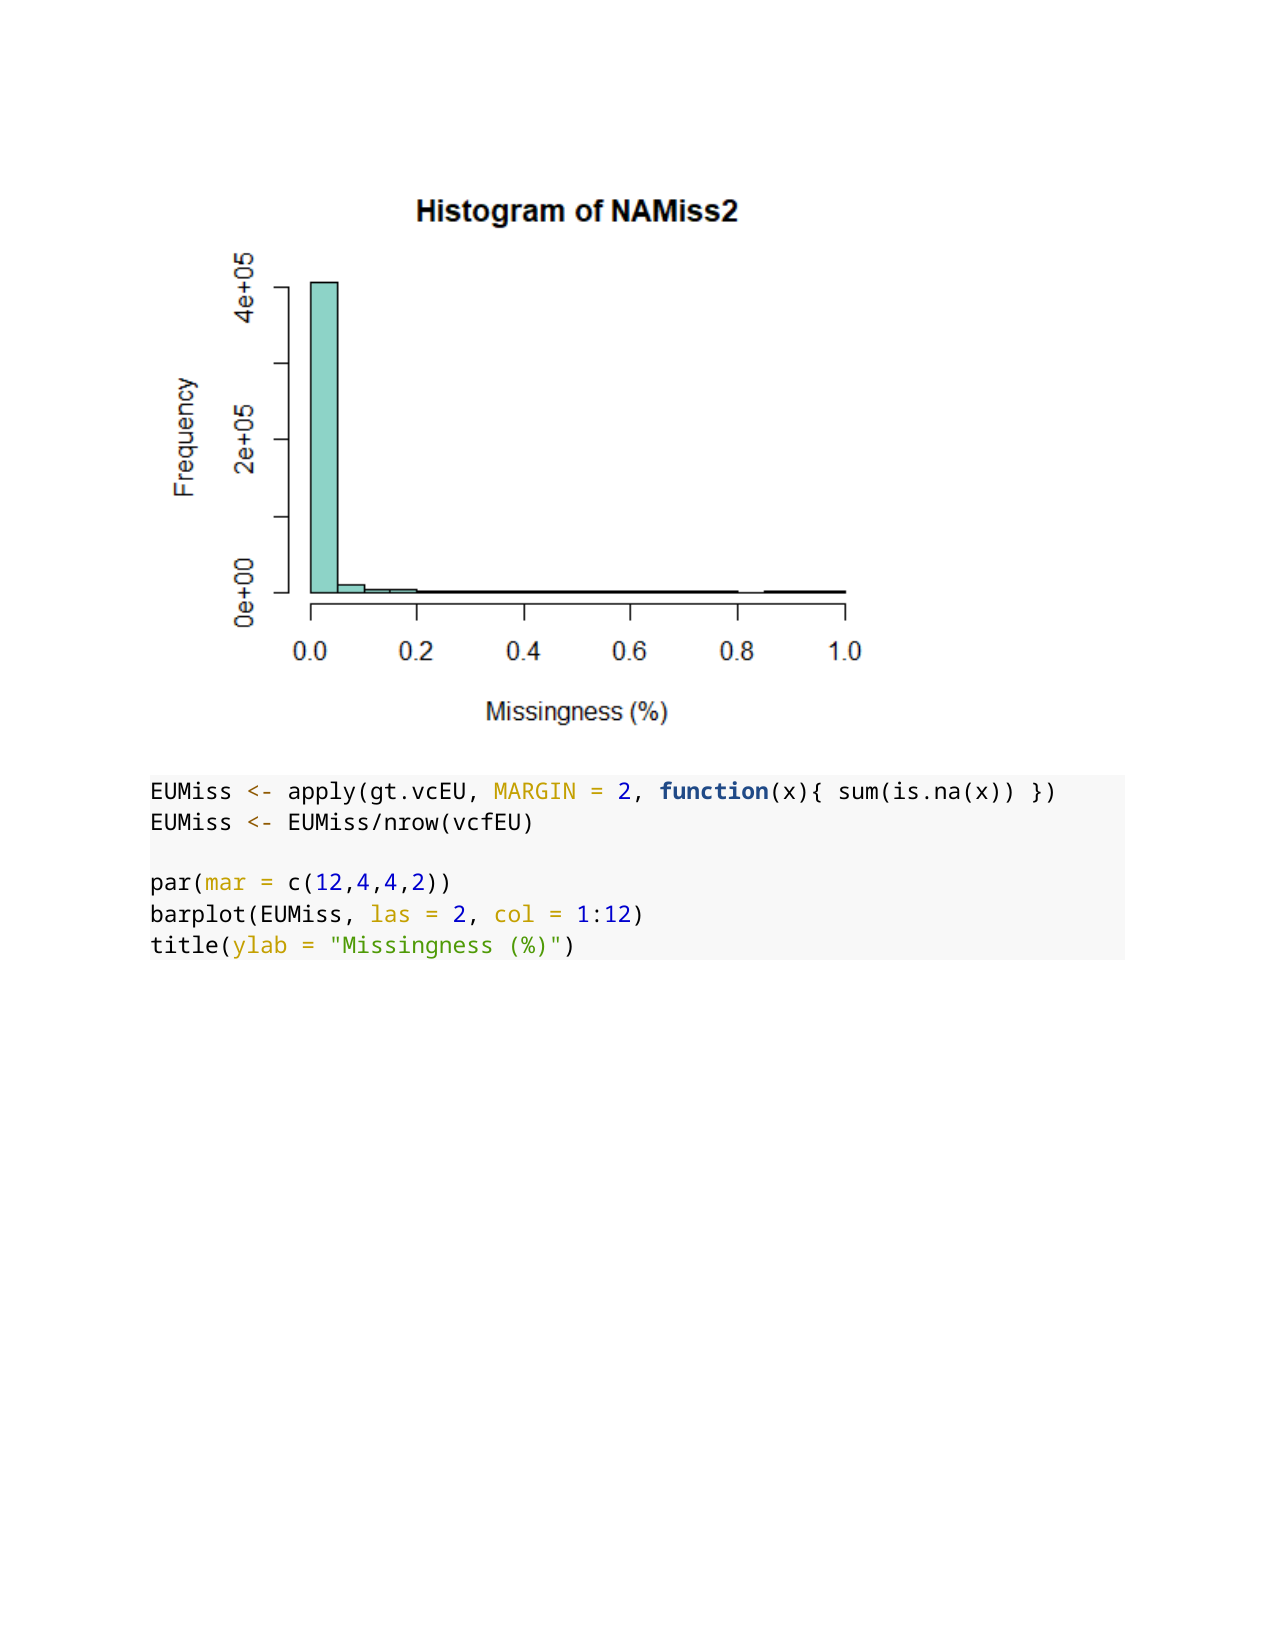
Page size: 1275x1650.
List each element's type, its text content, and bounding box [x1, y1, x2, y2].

picture [168, 150, 927, 757]
text EUMiss <- apply(gt.vcEU, MARGIN = 2, function(x){ sum(is.na(x)) }) EUMiss <- EUMiss/nrow(vcfEU) par(mar = c(12,4,4,2)) barplot(EUMiss, las = 2, col = 1:12) title(ylab = "Missingness (%)") [150, 775, 1125, 960]
